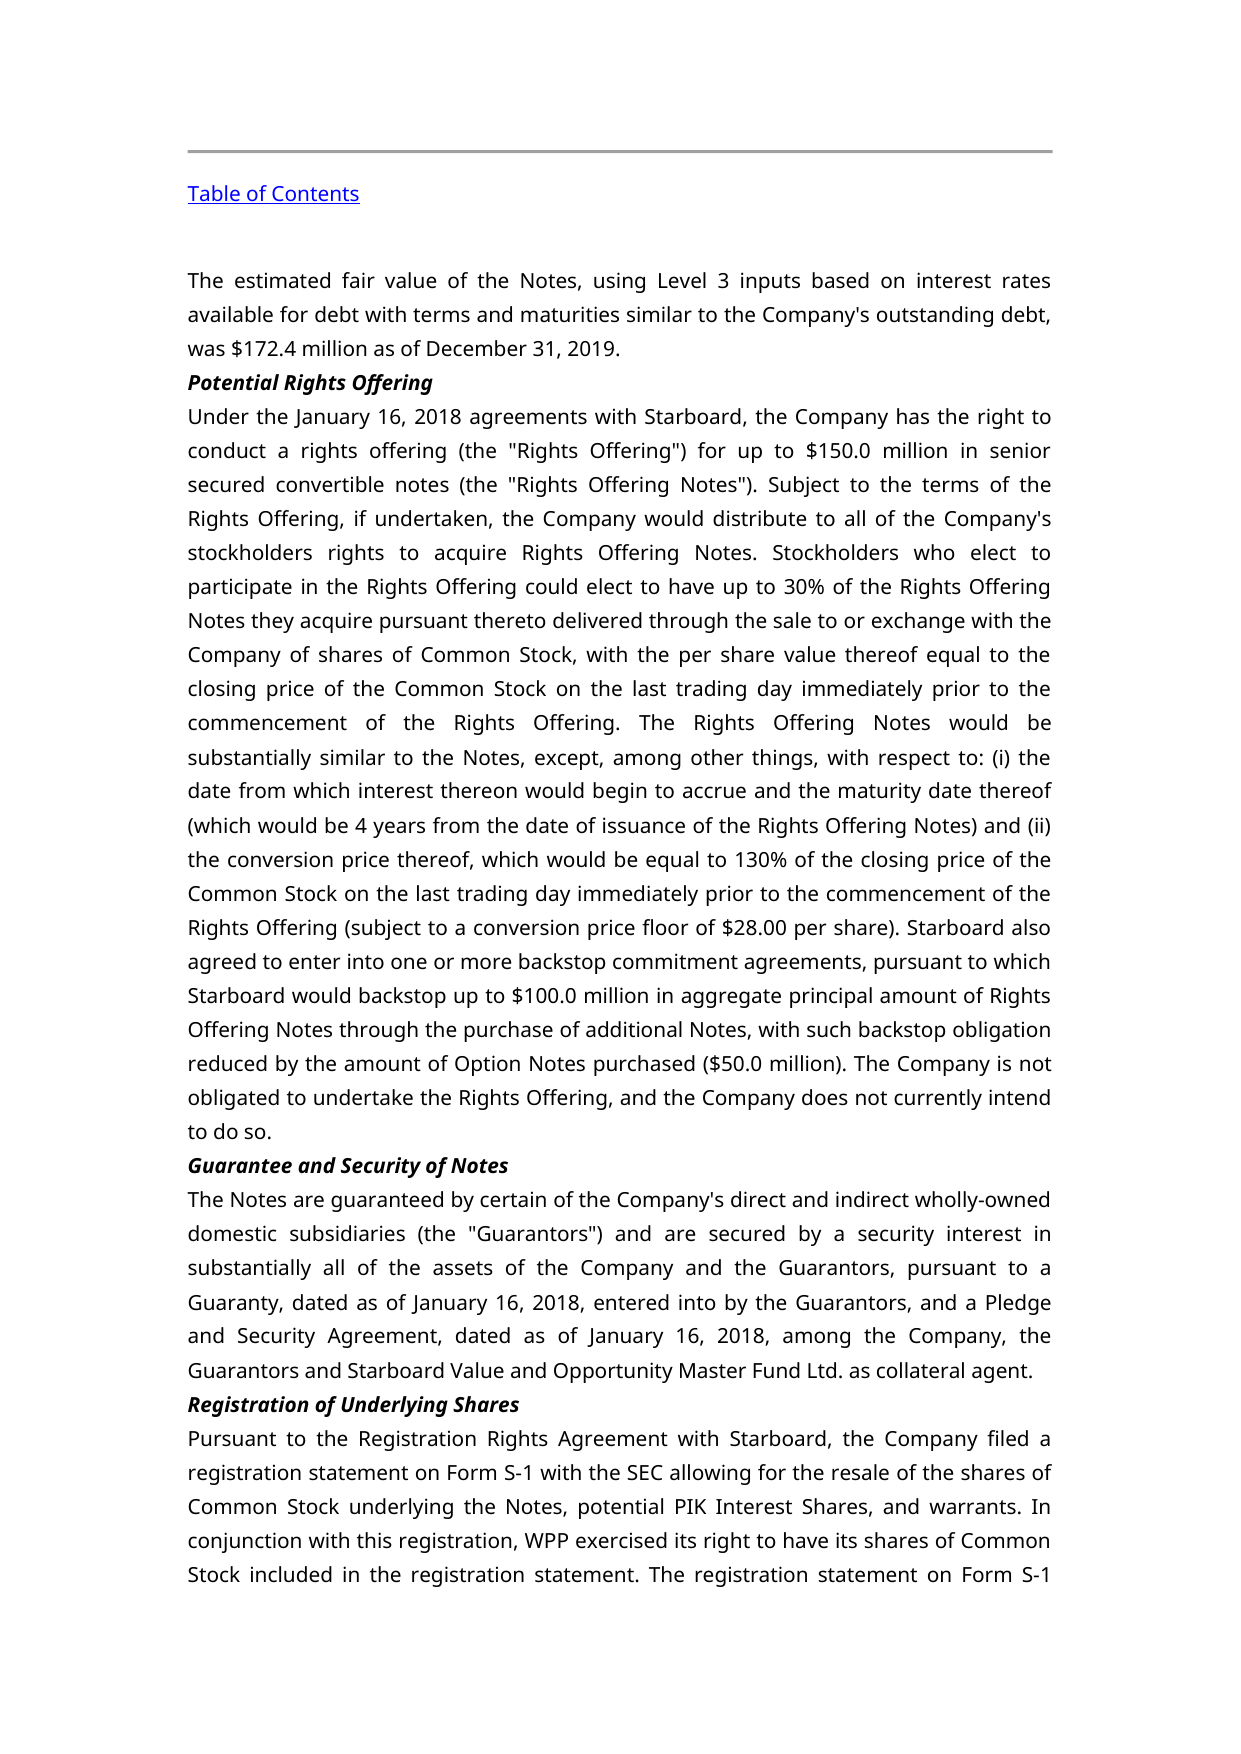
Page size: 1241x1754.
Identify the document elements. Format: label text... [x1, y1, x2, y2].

text The Notes are guaranteed by certain of the Company's direct and indirect wholly-owned domestic subsidiaries (the "Guarantors") and are secured by a security interest in substantially all of the assets of the Company and the Guarantors, pursuant to a Guaranty, dated as of January 16, 2018, entered into by the Guarantors, and a Pledge and Security Agreement, dated as of January 16, 2018, among the Company, the Guarantors and Starboard Value and Opportunity Master Fund Ltd. as collateral agent. [187, 1185, 1053, 1384]
text Potential Rights Offering [187, 368, 1053, 396]
text Registration of Underlying Shares [187, 1390, 1053, 1418]
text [187, 1424, 1053, 1588]
text Table of Contents [187, 179, 1053, 207]
text The estimated fair value of the Notes, using Level 3 inputs based on interest rates available for debt with terms and maturities similar to the Company's outstanding debt, was $172.4 million as of December 31, 2019. [187, 266, 1053, 362]
text Under the January 16, 2018 agreements with Starboard, the Company has the right to conduct a rights offering (the "Rights Offering") for up to $150.0 million in senior secured convertible notes (the "Rights Offering Notes"). Subject to the terms of the Rights Offering, if undertaken, the Company would distribute to all of the Company's stockholders rights to acquire Rights Offering Notes. Stockholders who elect to participate in the Rights Offering could elect to have up to 30% of the Rights Offering Notes they acquire pursuant thereto delivered through the sale to or exchange with the Company of shares of Common Stock, with the per share value thereof equal to the closing price of the Common Stock on the last trading day immediately prior to the commencement of the Rights Offering. The Rights Offering Notes would be substantially similar to the Notes, except, among other things, with respect to: (i) the date from which interest thereon would begin to accrue and the maturity date thereof (which would be 4 years from the date of issuance of the Rights Offering Notes) and (ii) the conversion price thereof, which would be equal to 130% of the closing price of the Common Stock on the last trading day immediately prior to the commencement of the Rights Offering (subject to a conversion price floor of $28.00 per share). Starboard also agreed to enter into one or more backstop commitment agreements, pursuant to which Starboard would backstop up to $100.0 million in aggregate principal amount of Rights Offering Notes through the purchase of additional Notes, with such backstop obligation reduced by the amount of Option Notes purchased ($50.0 million). The Company is not obligated to undertake the Rights Offering, and the Company does not currently intend to do so. [187, 402, 1053, 1146]
text Guarantee and Security of Notes [187, 1151, 1053, 1180]
